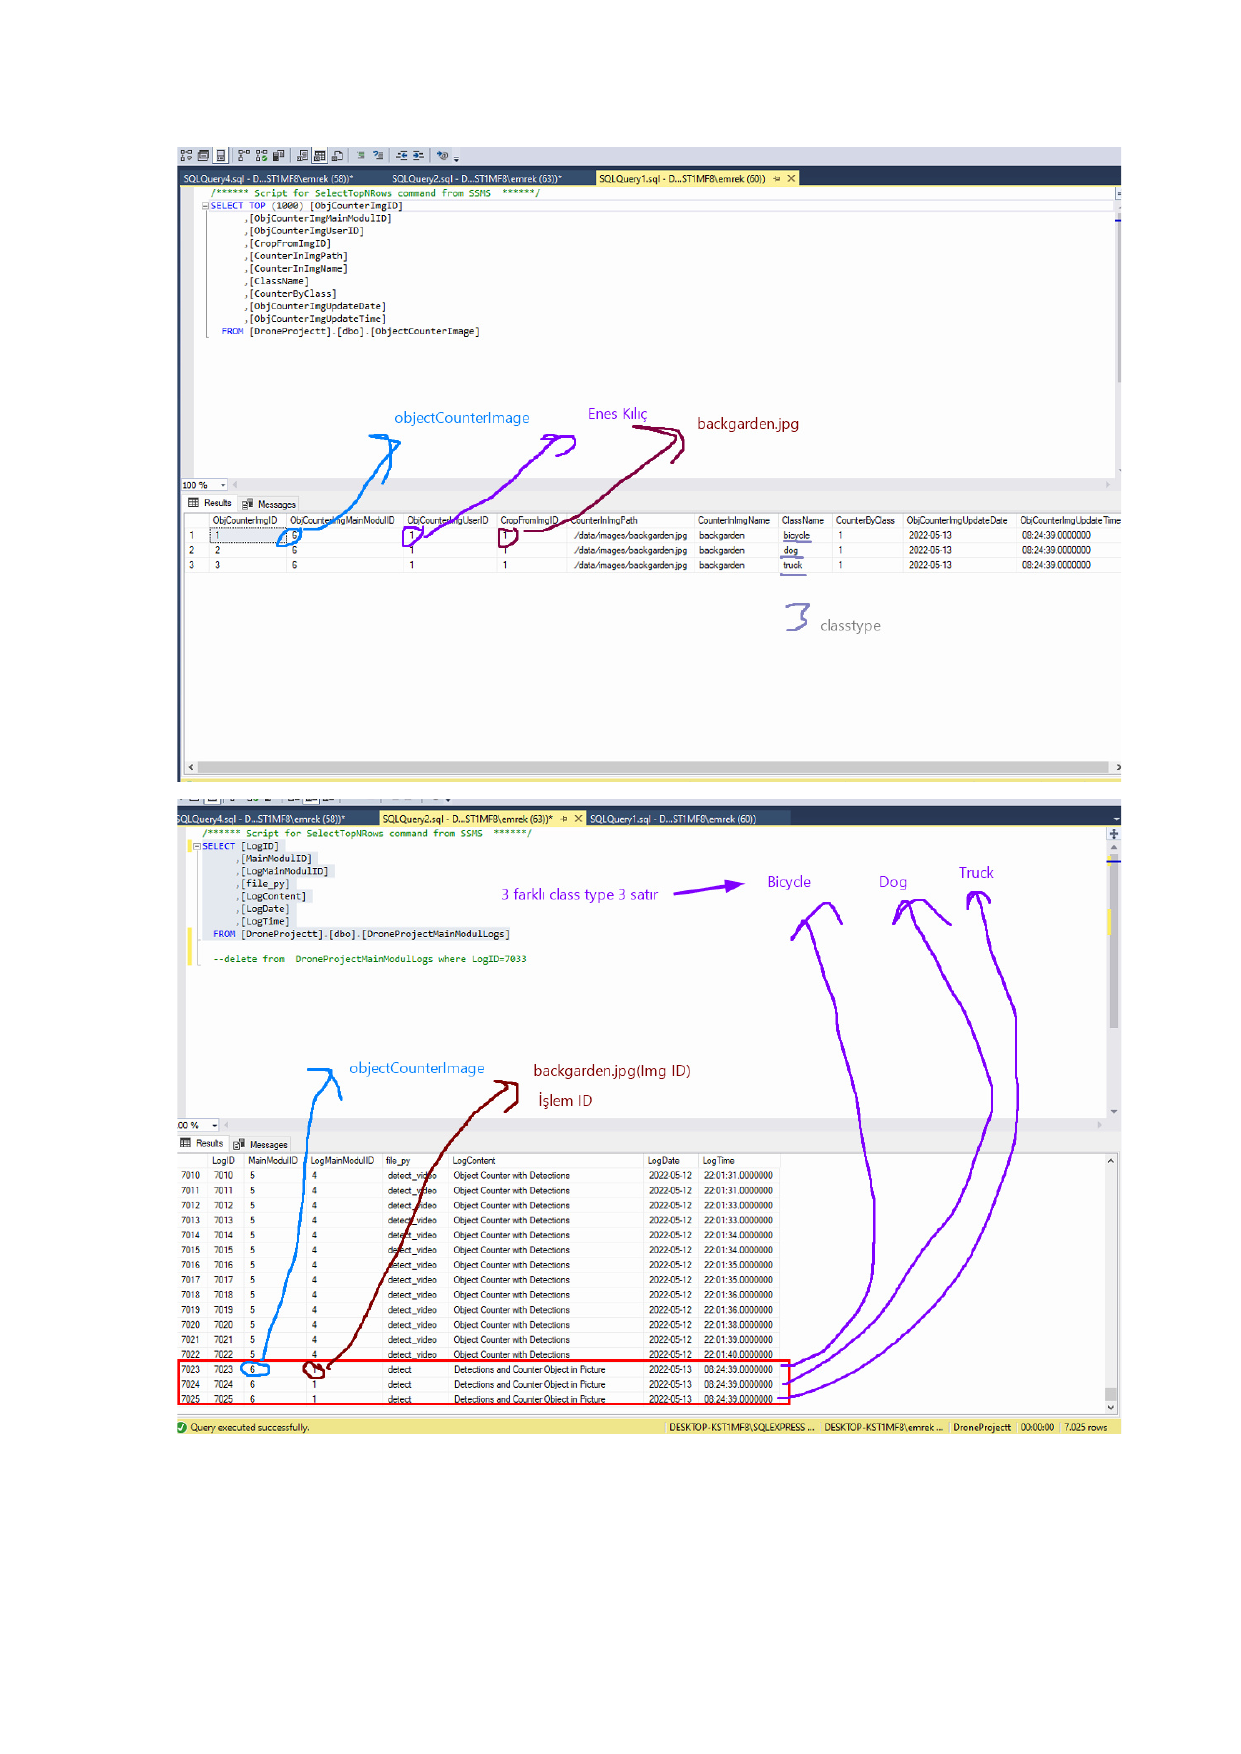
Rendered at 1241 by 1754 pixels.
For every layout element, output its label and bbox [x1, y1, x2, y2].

picture [177, 799, 1122, 1434]
picture [177, 147, 1122, 782]
